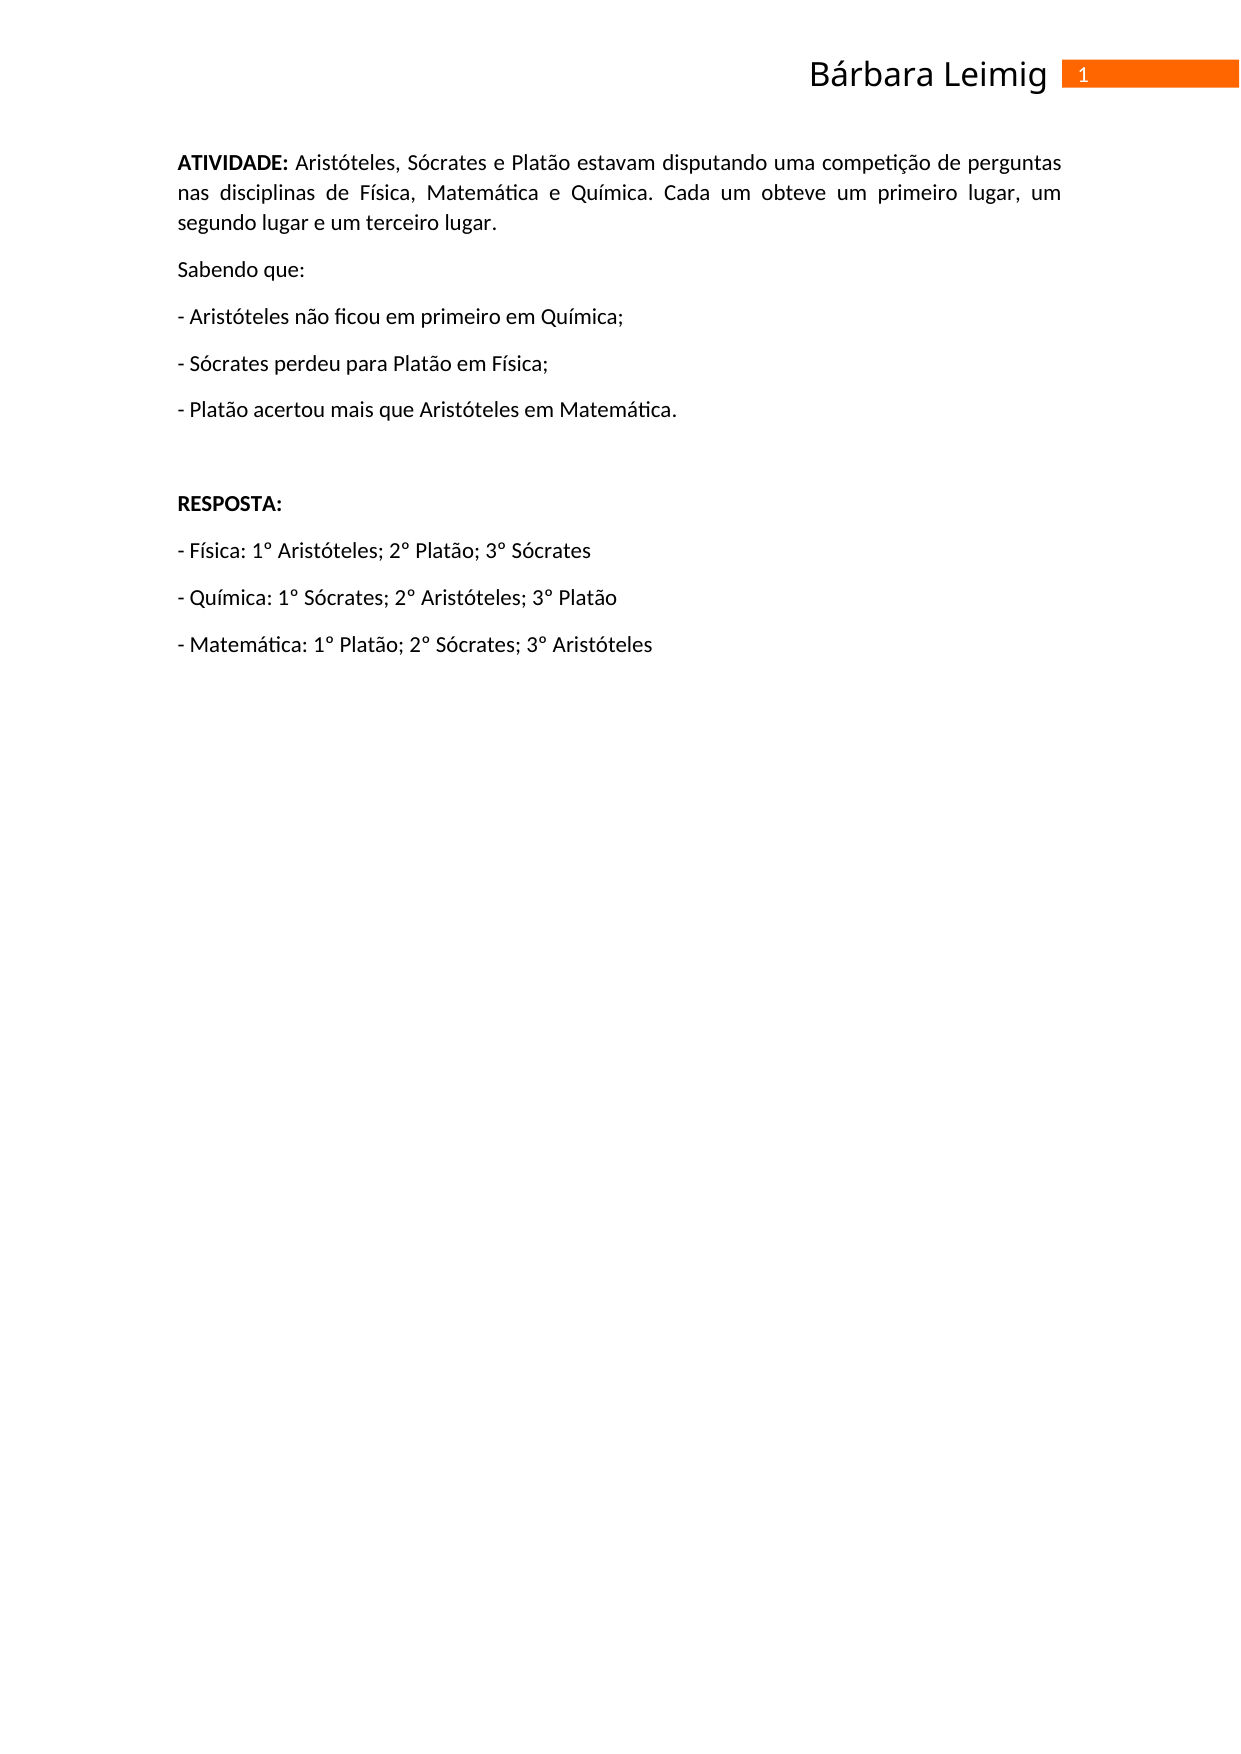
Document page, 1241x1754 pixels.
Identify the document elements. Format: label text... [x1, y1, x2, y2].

text - Matemática: 1º Platão; 2º Sócrates; 3º Aristóteles [177, 630, 1063, 658]
text - Platão acertou mais que Aristóteles em Matemática. [177, 396, 1063, 423]
text ATIVIDADE: Aristóteles, Sócrates e Platão estavam disputando uma competição de perguntas nas disciplinas de Física, Matemática e Química. Cada um obteve um primeiro lugar, um segundo lugar e um terceiro lugar. [177, 148, 1063, 236]
text - Sócrates perdeu para Platão em Física; [177, 349, 1063, 377]
text - Física: 1º Aristóteles; 2º Platão; 3º Sócrates [177, 536, 1063, 564]
text RESPOSTA: [177, 489, 1063, 517]
text - Química: 1º Sócrates; 2º Aristóteles; 3º Platão [177, 583, 1063, 611]
text Sabendo que: [177, 255, 1063, 283]
text - Aristóteles não ficou em primeiro em Química; [177, 302, 1063, 330]
